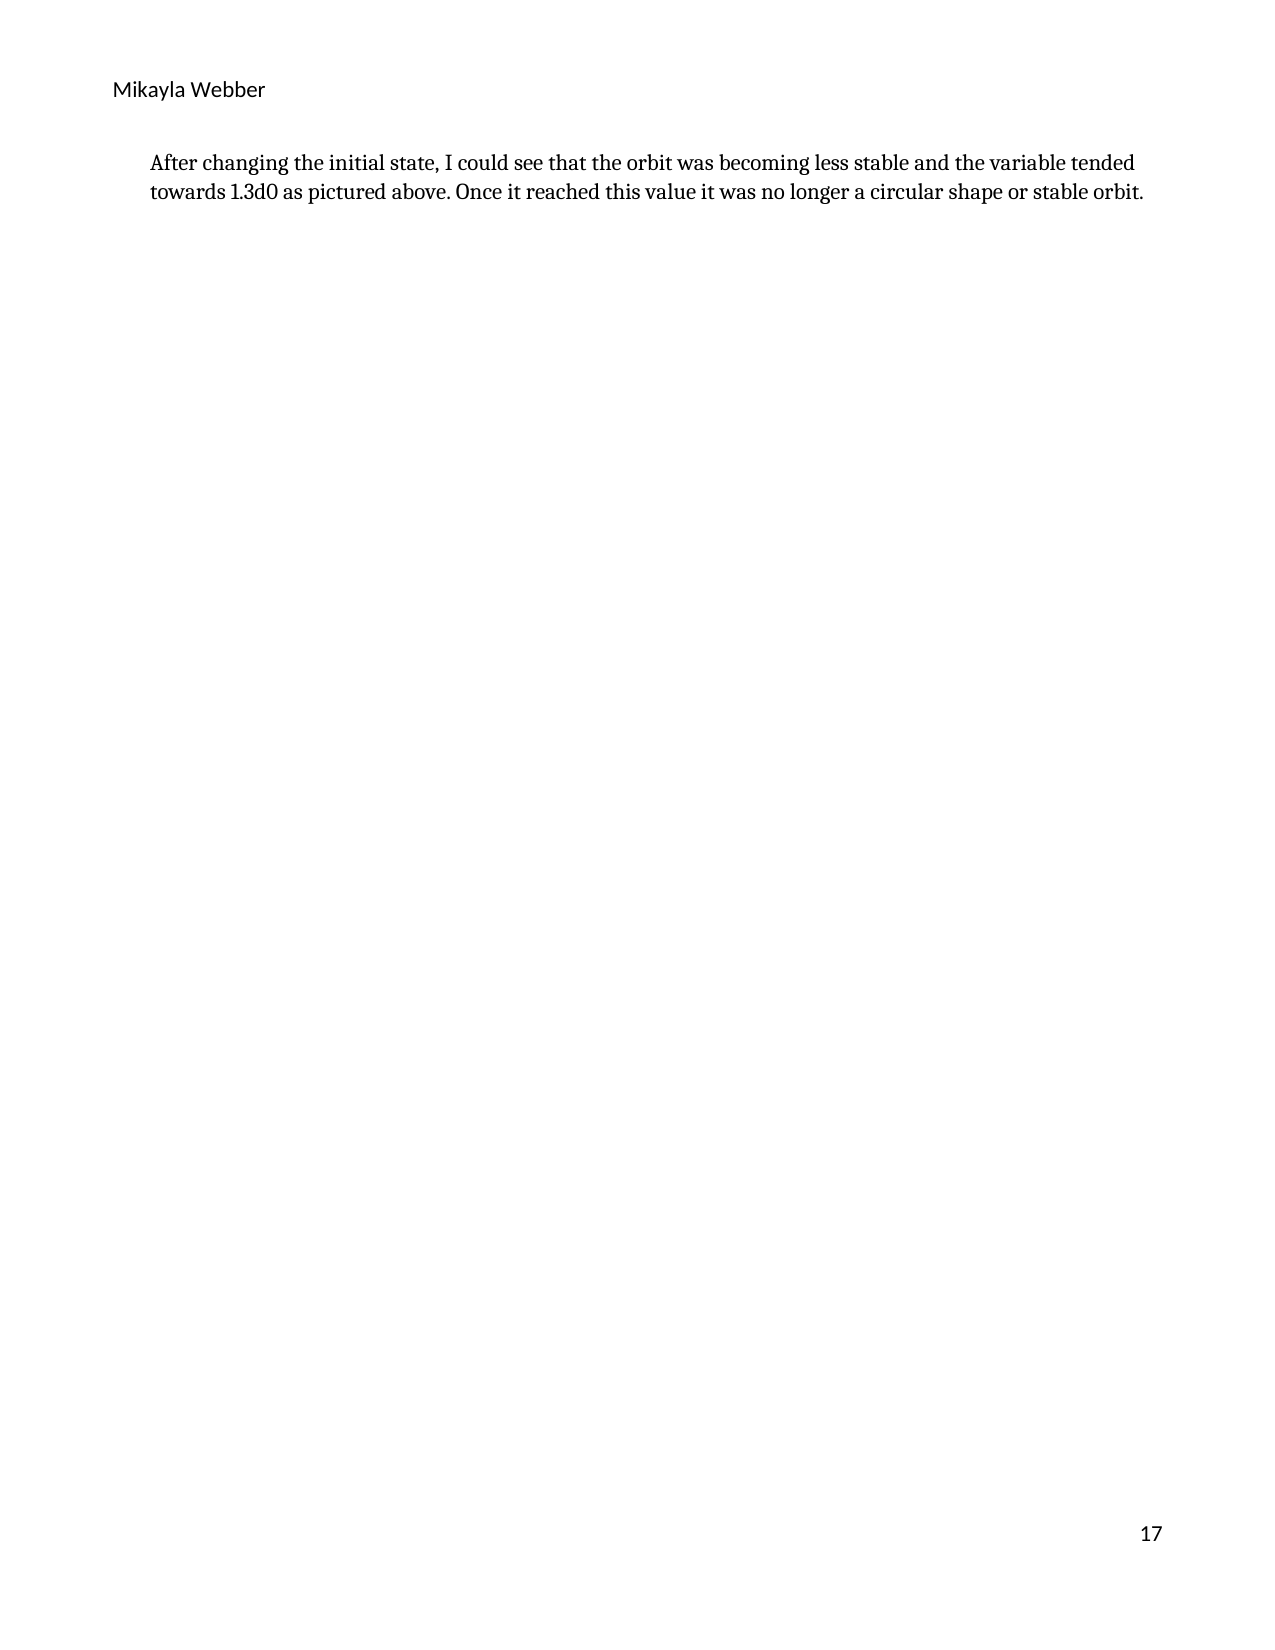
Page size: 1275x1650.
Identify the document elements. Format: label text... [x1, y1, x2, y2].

list After changing the initial state, I could see that the orbit was becoming less stable and the variable tended towards 1.3d0 as pictured above. Once it reached this value it was no longer a circular shape or stable orbit. [150, 150, 1162, 205]
